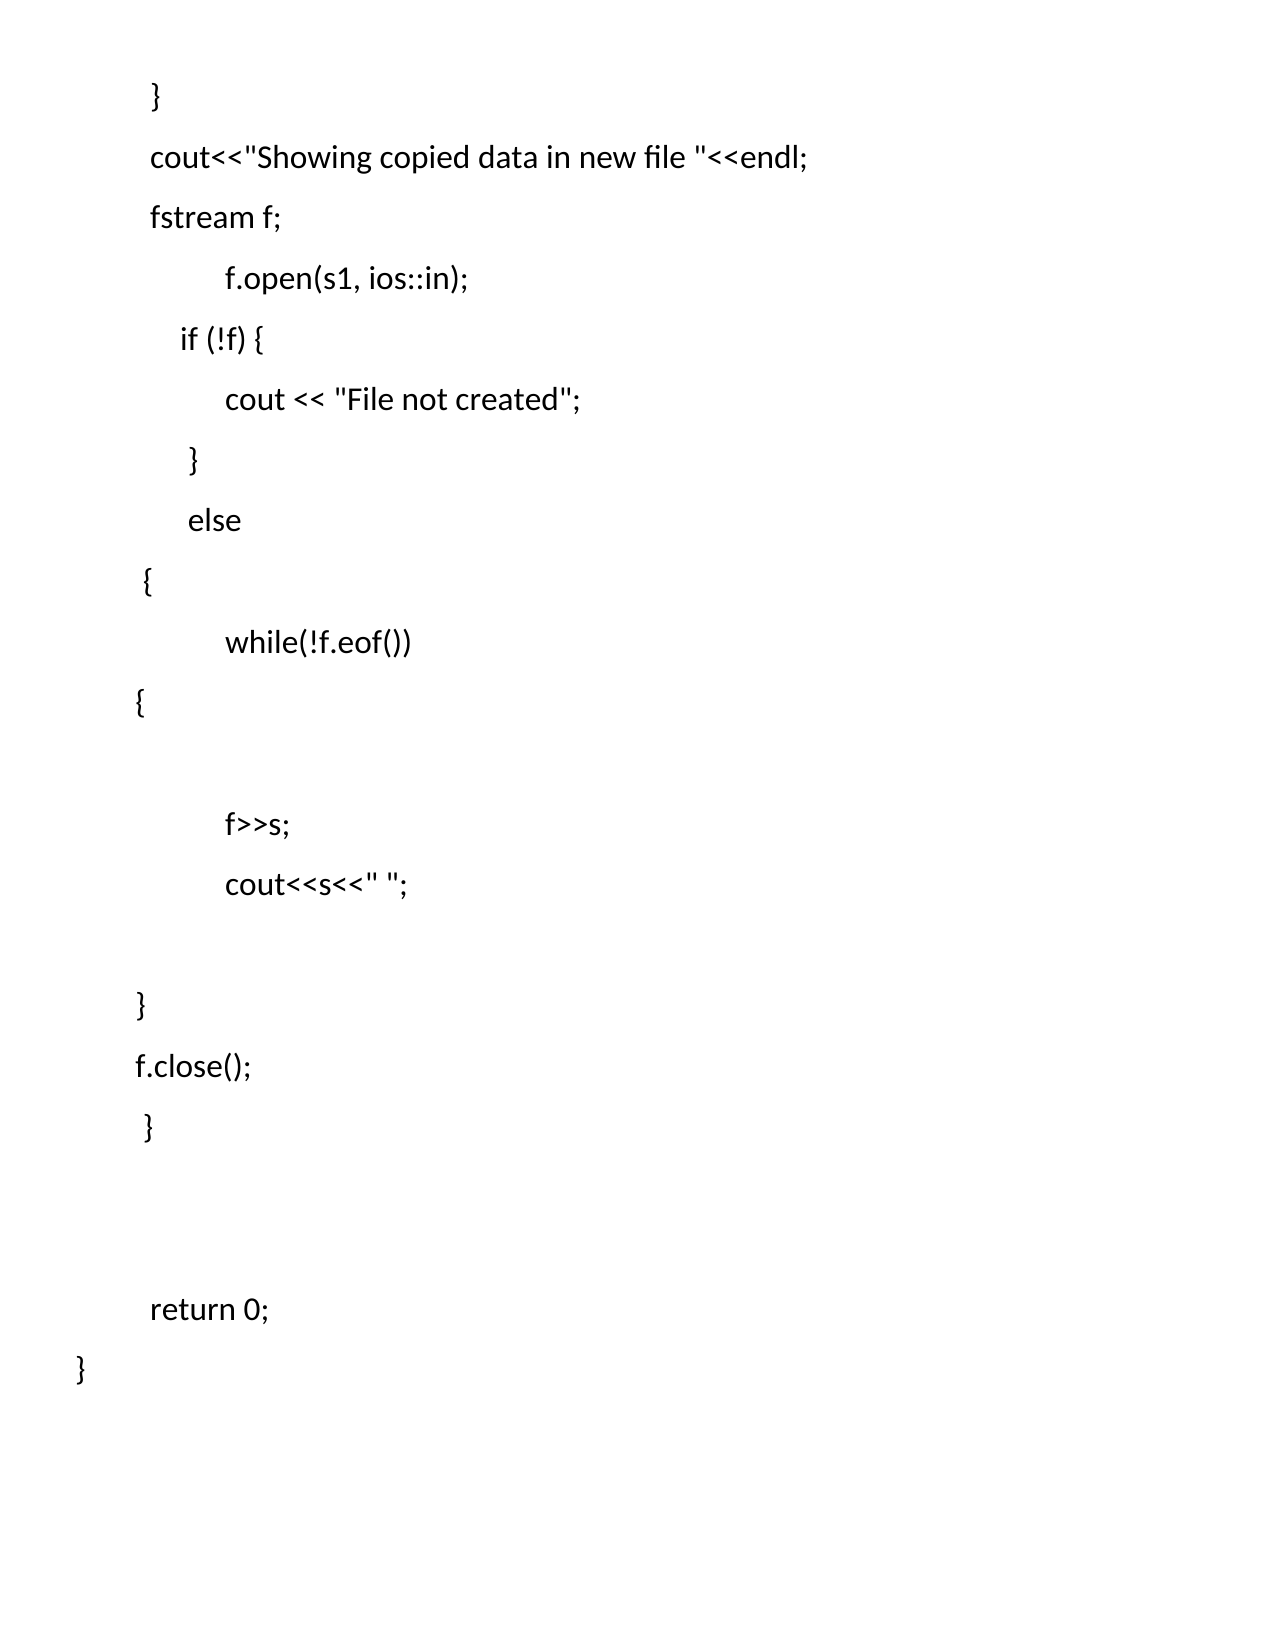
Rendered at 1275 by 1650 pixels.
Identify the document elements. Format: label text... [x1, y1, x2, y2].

text else [75, 499, 1200, 540]
text return 0; [75, 1287, 1200, 1328]
text fstream f; [75, 196, 1200, 237]
text { [75, 560, 1200, 601]
text } [75, 75, 1200, 116]
text while(!f.eof()) [75, 621, 1200, 661]
text cout<<"Showing copied data in new file "<<endl; [75, 136, 1200, 176]
text f.close(); [75, 1045, 1200, 1086]
text } [75, 1106, 1200, 1146]
text cout << "File not created"; [75, 378, 1200, 419]
text } [75, 984, 1200, 1025]
text f>>s; [75, 802, 1200, 843]
text } [75, 1348, 1200, 1389]
text } [75, 439, 1200, 479]
text cout<<s<<" "; [75, 863, 1200, 904]
text { [75, 681, 1200, 722]
text f.open(s1, ios::in); [75, 257, 1200, 298]
text if (!f) { [75, 317, 1200, 358]
